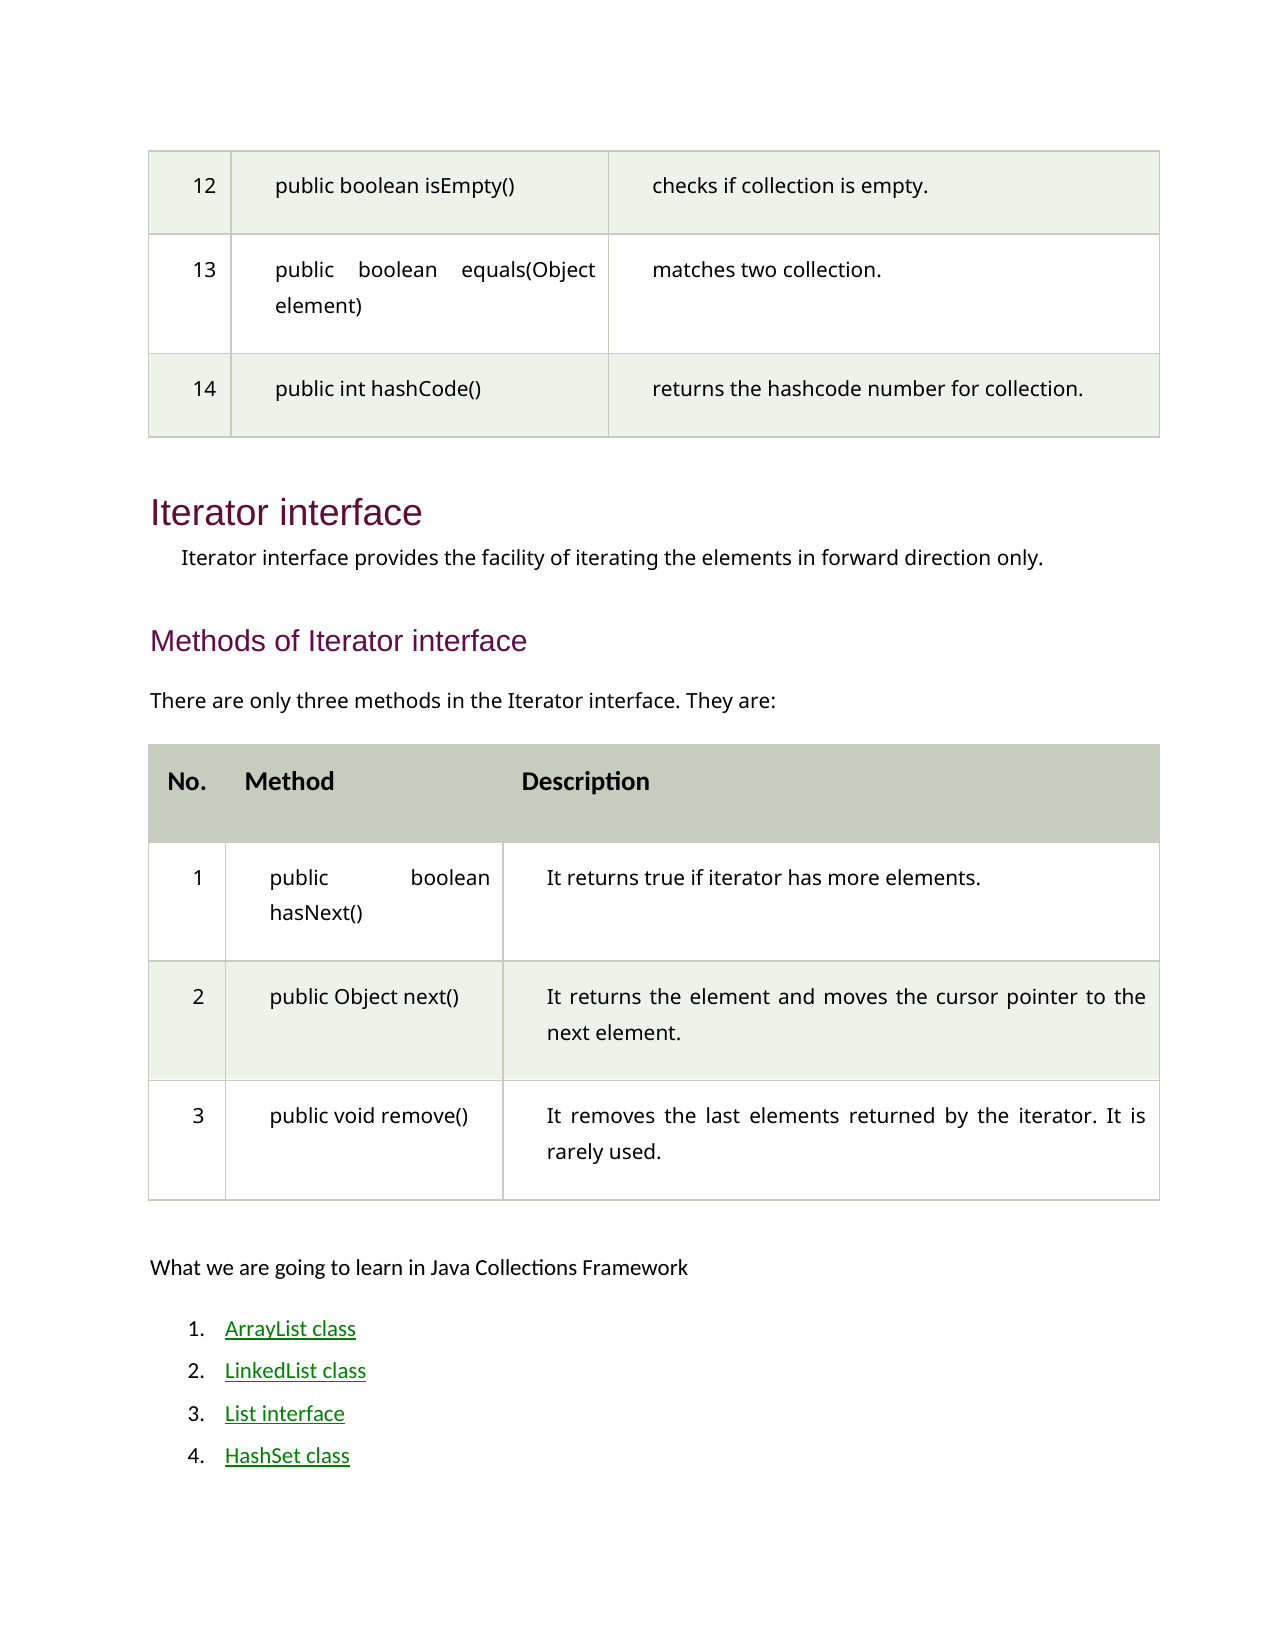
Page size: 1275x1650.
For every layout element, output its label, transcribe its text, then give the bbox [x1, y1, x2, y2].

list List interface [187, 1391, 1125, 1427]
table_cell It returns true if iterator has more elements. [504, 843, 1159, 960]
table_cell 13 [149, 235, 230, 353]
table_cell public boolean equals(Object element) [232, 235, 608, 353]
table_cell public int hashCode() [232, 354, 608, 436]
table_header No. [149, 746, 226, 841]
table_cell checks if collection is empty. [609, 152, 1159, 233]
list HashSet class [187, 1433, 1125, 1469]
text What we are going to learn in Java Collections Framework [150, 1253, 1125, 1281]
table_header Iterator interface provides the facility of iterating the elements in forward direction only. [149, 534, 1118, 593]
list LinkedList class [187, 1349, 1125, 1384]
table_cell returns the hashcode number for collection. [609, 354, 1159, 436]
table_cell 3 [149, 1081, 225, 1199]
subtitle Iterator interface [150, 491, 1125, 534]
table_cell It returns the element and moves the cursor pointer to the next element. [504, 962, 1159, 1079]
subtitle Methods of Iterator interface [150, 623, 1125, 657]
table_cell public boolean isEmpty() [232, 152, 608, 233]
table_header Description [503, 746, 1159, 841]
text There are only three methods in the Iterator interface. They are: [150, 687, 1125, 715]
table_cell matches two collection. [609, 235, 1159, 353]
table_cell 1 [149, 843, 225, 960]
table_cell public Object next() [226, 962, 502, 1079]
table_cell public void remove() [226, 1081, 502, 1199]
table_cell 2 [149, 962, 225, 1079]
table_cell public boolean hasNext() [226, 843, 502, 960]
table_header Method [226, 746, 503, 841]
table_cell It removes the last elements returned by the iterator. It is rarely used. [504, 1081, 1159, 1199]
table_cell 14 [149, 354, 230, 436]
list ArrayList class [187, 1306, 1125, 1342]
table_cell 12 [149, 152, 230, 233]
